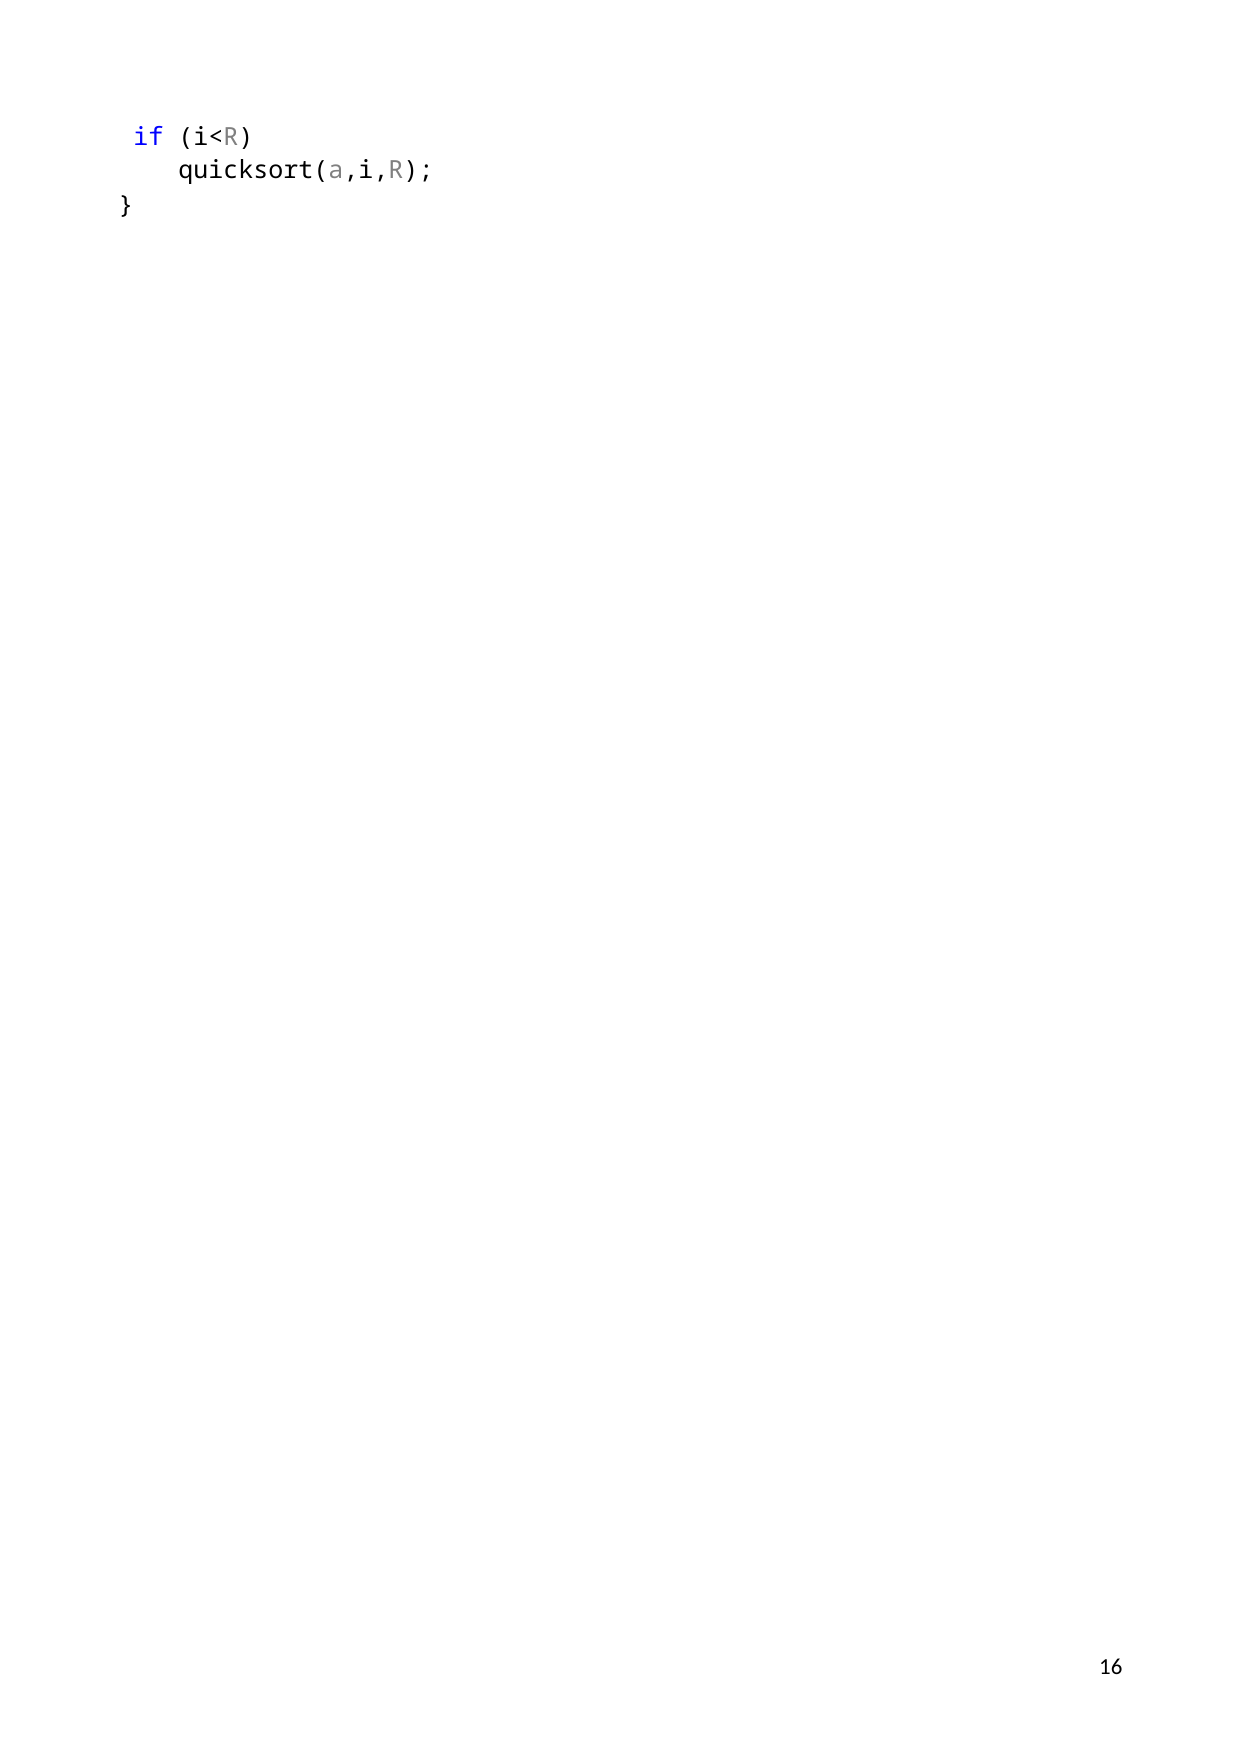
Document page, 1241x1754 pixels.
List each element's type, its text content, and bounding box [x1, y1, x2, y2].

text } [118, 186, 1122, 220]
text quicksort(a,i,R); [118, 152, 1122, 186]
text if (i<R) [118, 118, 1122, 152]
